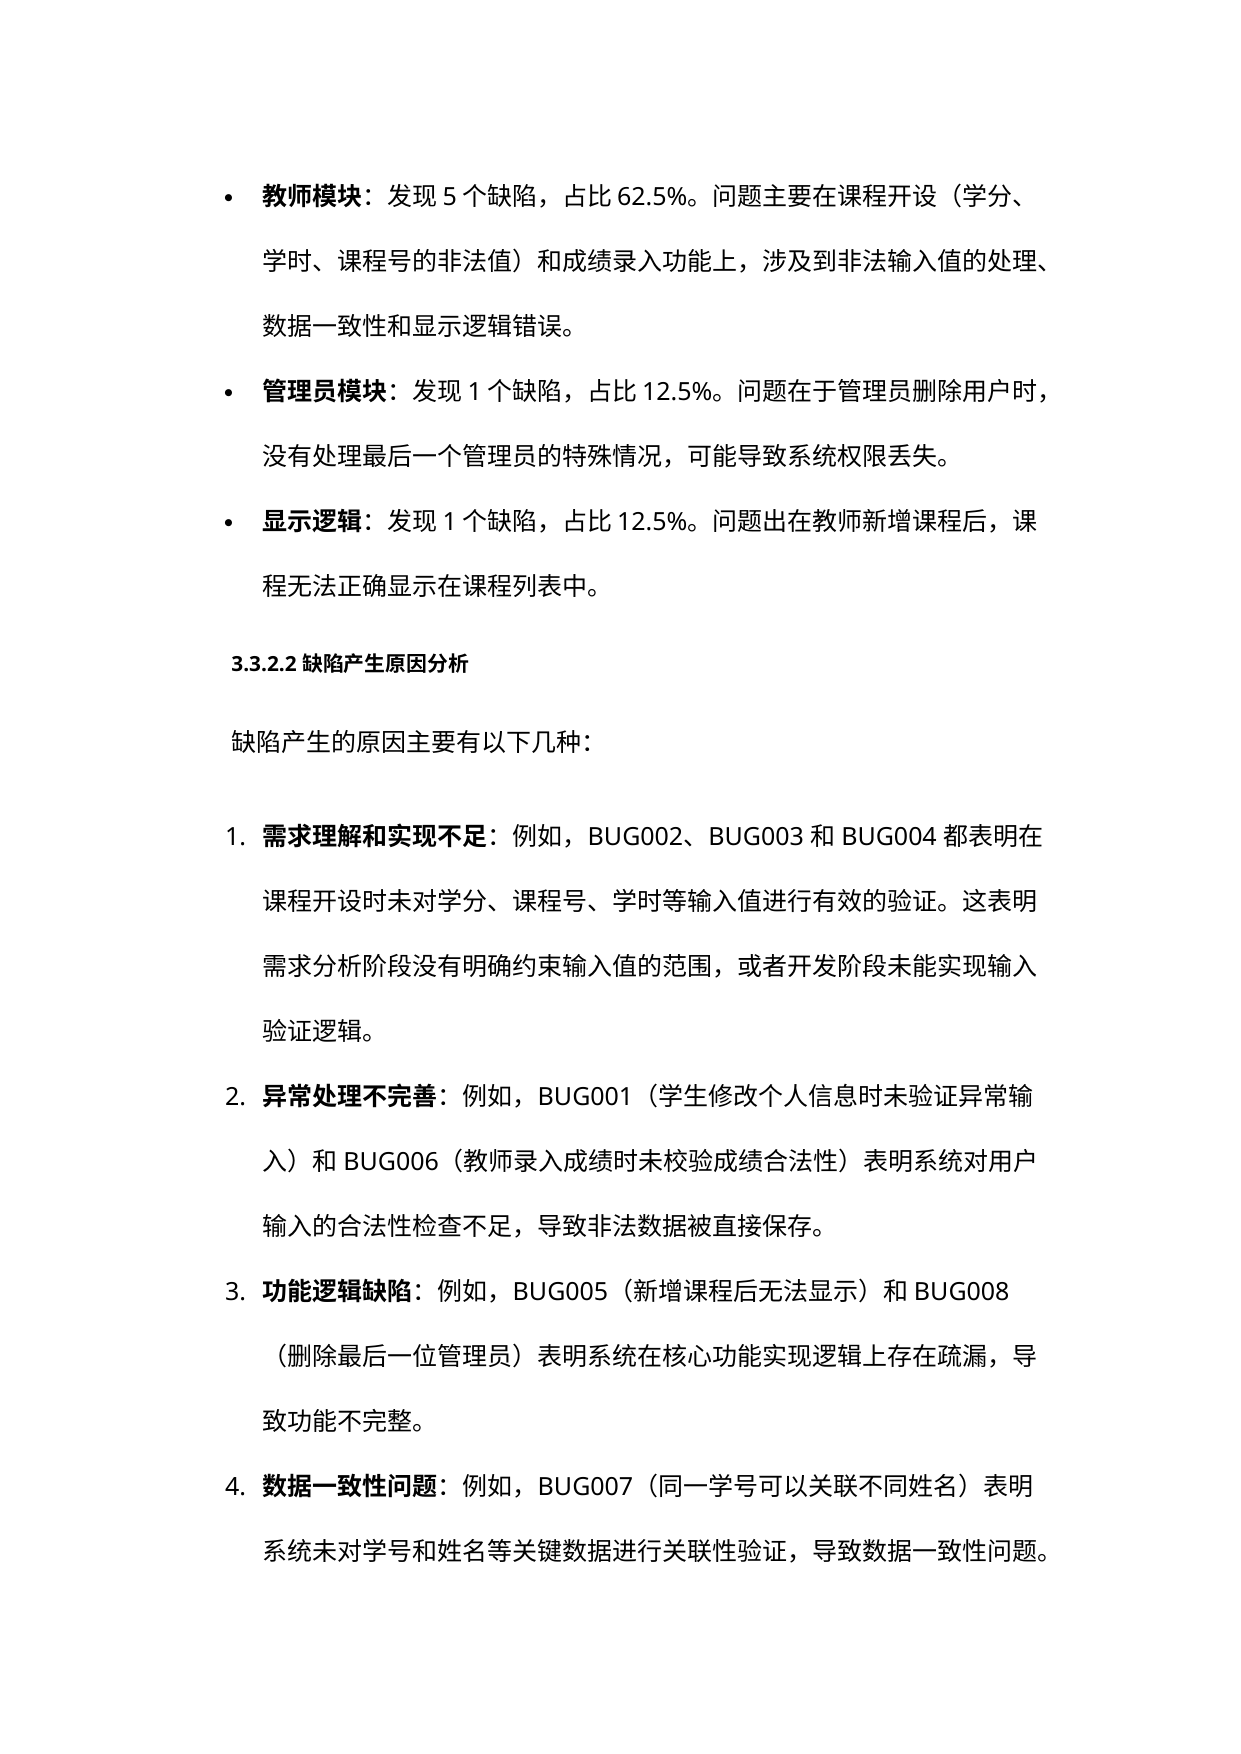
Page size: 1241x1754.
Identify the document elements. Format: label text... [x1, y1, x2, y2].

list 管理员模块：发现1个缺陷，占比12.5%。问题在于管理员删除用户时，没有处理最后一个管理员的特殊情况，可能导致系统权限丢失。 [225, 357, 1053, 487]
list 异常处理不完善：例如，BUG001（学生修改个人信息时未验证异常输入）和 BUG006（教师录入成绩时未校验成绩合法性）表明系统对用户输入的合法性检查不足，导致非法数据被直接保存。 [225, 1062, 1053, 1257]
list 教师模块：发现5个缺陷，占比62.5%。问题主要在课程开设（学分、学时、课程号的非法值）和成绩录入功能上，涉及到非法输入值的处理、数据一致性和显示逻辑错误。 [225, 162, 1053, 357]
list 需求理解和实现不足：例如，BUG002、BUG003 和 BUG004 都表明在课程开设时未对学分、课程号、学时等输入值进行有效的验证。这表明需求分析阶段没有明确约束输入值的范围，或者开发阶段未能实现输入验证逻辑。 [225, 802, 1053, 1062]
text 缺陷产生的原因主要有以下几种： [231, 708, 1053, 773]
list 功能逻辑缺陷：例如，BUG005（新增课程后无法显示）和 BUG008（删除最后一位管理员）表明系统在核心功能实现逻辑上存在疏漏，导致功能不完整。 [225, 1257, 1053, 1452]
text 3.3.2.2 缺陷产生原因分析 [231, 646, 1053, 679]
list 数据一致性问题：例如，BUG007（同一学号可以关联不同姓名）表明系统未对学号和姓名等关键数据进行关联性验证，导致数据一致性问题。 [225, 1452, 1053, 1582]
list 显示逻辑：发现1个缺陷，占比12.5%。问题出在教师新增课程后，课程无法正确显示在课程列表中。 [225, 487, 1053, 617]
